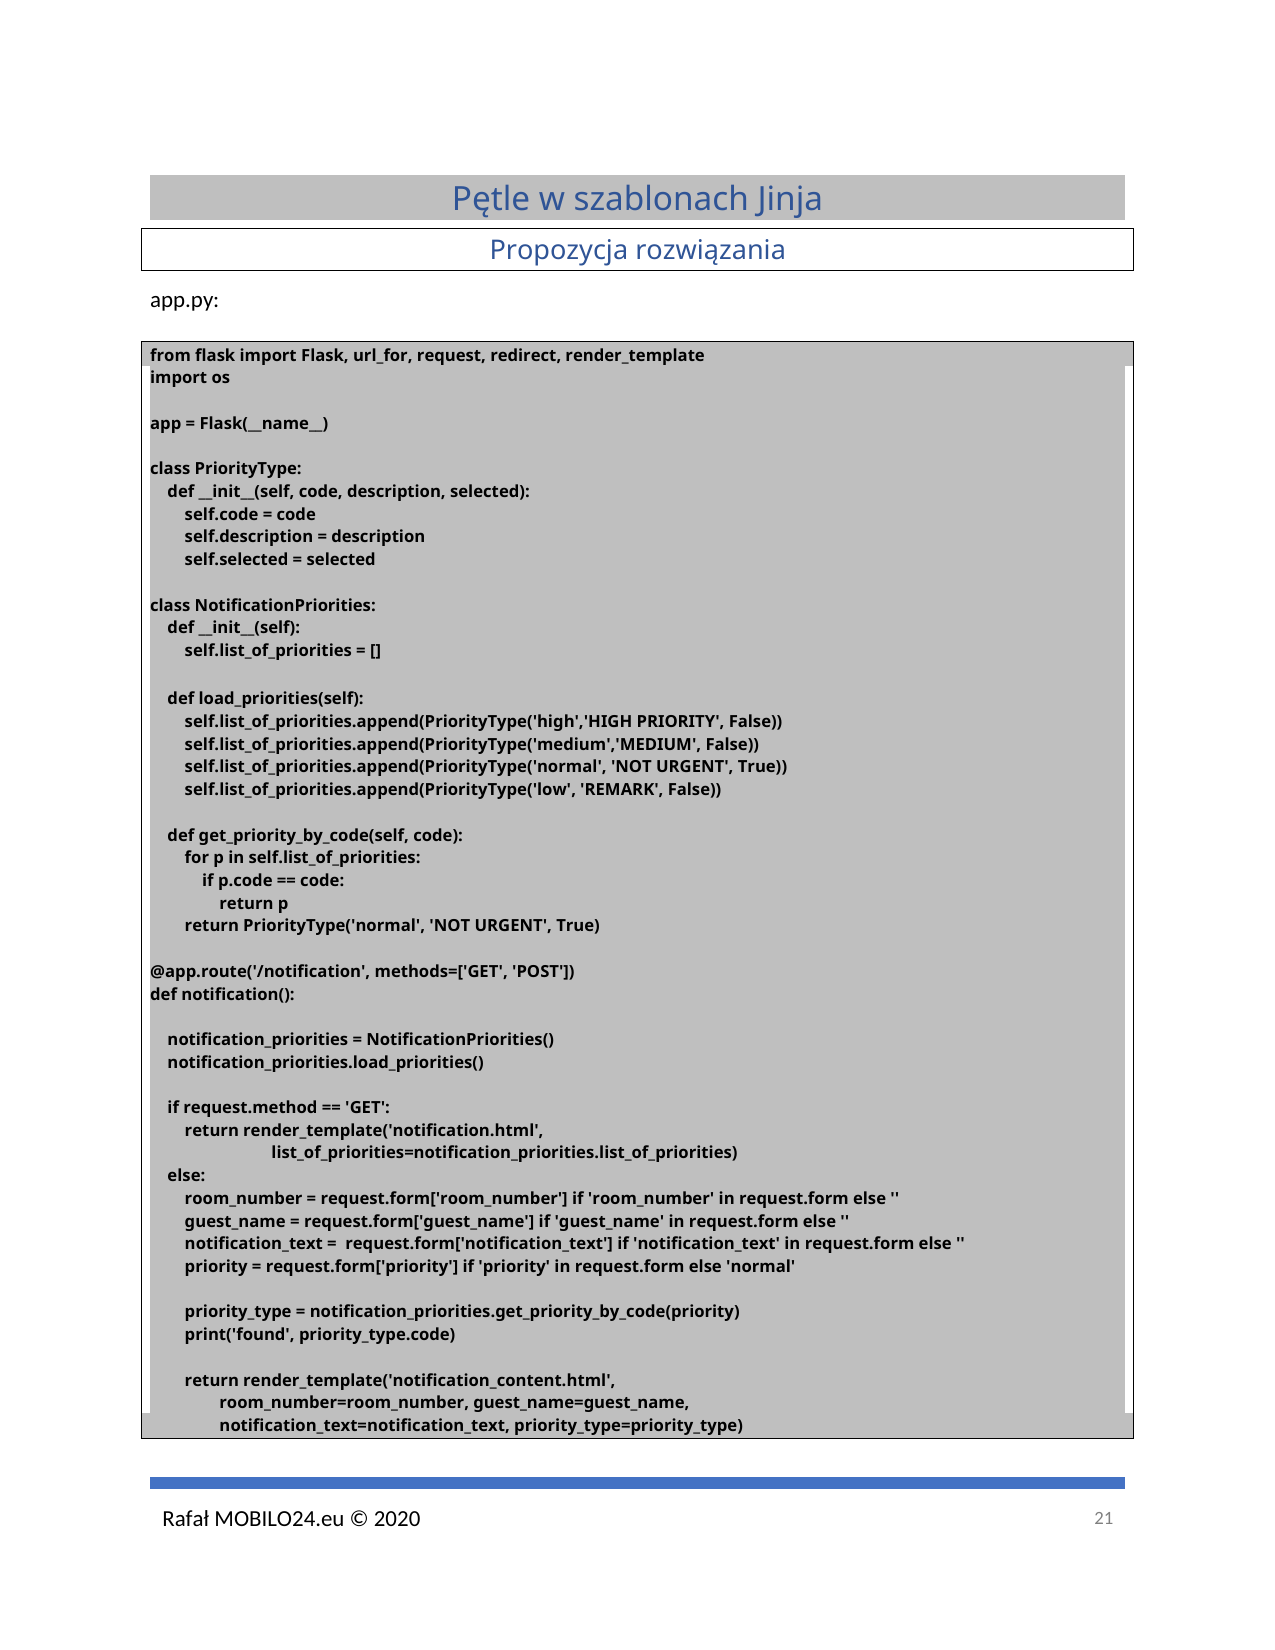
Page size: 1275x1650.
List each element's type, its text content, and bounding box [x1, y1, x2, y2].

text guest_name = request.form['guest_name'] if 'guest_name' in request.form else '' [150, 1209, 1125, 1232]
text def load_priorities(self): [150, 687, 1125, 709]
text priority = request.form['priority'] if 'priority' in request.form else 'normal' [150, 1254, 1125, 1277]
text notification_priorities.load_priorities() [150, 1050, 1125, 1073]
text class PriorityType: [150, 457, 1125, 480]
text self.list_of_priorities.append(PriorityType('normal', 'NOT URGENT', True)) [150, 755, 1125, 778]
text Pętle w szablonach Jinja [150, 175, 1125, 220]
text self.code = code [150, 502, 1125, 525]
text room_number = request.form['room_number'] if 'room_number' in request.form else '' [150, 1186, 1125, 1209]
text return render_template('notification.html', [150, 1118, 1125, 1141]
text notification_text = request.form['notification_text'] if 'notification_text' in request.form else '' [150, 1232, 1125, 1254]
text def get_priority_by_code(self, code): [150, 823, 1125, 846]
text self.description = description [150, 525, 1125, 548]
text list_of_priorities=notification_priorities.list_of_priorities) [150, 1141, 1125, 1164]
text room_number=room_number, guest_name=guest_name, [150, 1391, 1125, 1411]
text Propozycja rozwiązania [142, 229, 1133, 270]
text notification_priorities = NotificationPriorities() [150, 1027, 1125, 1050]
text @app.route('/notification', methods=['GET', 'POST']) [150, 959, 1125, 982]
text from flask import Flask, url_for, request, redirect, render_template [142, 342, 1133, 366]
text if p.code == code: [150, 868, 1125, 891]
text return render_template('notification_content.html', [150, 1368, 1125, 1391]
text self.list_of_priorities = [] [150, 639, 1125, 661]
text import os [150, 366, 1125, 389]
text return PriorityType('normal', 'NOT URGENT', True) [150, 914, 1125, 937]
text self.list_of_priorities.append(PriorityType('low', 'REMARK', False)) [150, 778, 1125, 800]
text app = Flask(__name__) [150, 412, 1125, 434]
text def __init__(self): [150, 616, 1125, 639]
text app.py: [150, 286, 1125, 314]
text return p [150, 891, 1125, 914]
text priority_type = notification_priorities.get_priority_by_code(priority) [150, 1300, 1125, 1323]
text notification_text=notification_text, priority_type=priority_type) [142, 1411, 1133, 1438]
text def notification(): [150, 982, 1125, 1005]
text for p in self.list_of_priorities: [150, 846, 1125, 868]
text if request.method == 'GET': [150, 1096, 1125, 1118]
text def __init__(self, code, description, selected): [150, 480, 1125, 502]
text self.selected = selected [150, 548, 1125, 571]
text self.list_of_priorities.append(PriorityType('medium','MEDIUM', False)) [150, 732, 1125, 755]
text print('found', priority_type.code) [150, 1323, 1125, 1345]
text else: [150, 1164, 1125, 1186]
text class NotificationPriorities: [150, 593, 1125, 616]
text self.list_of_priorities.append(PriorityType('high','HIGH PRIORITY', False)) [150, 709, 1125, 732]
